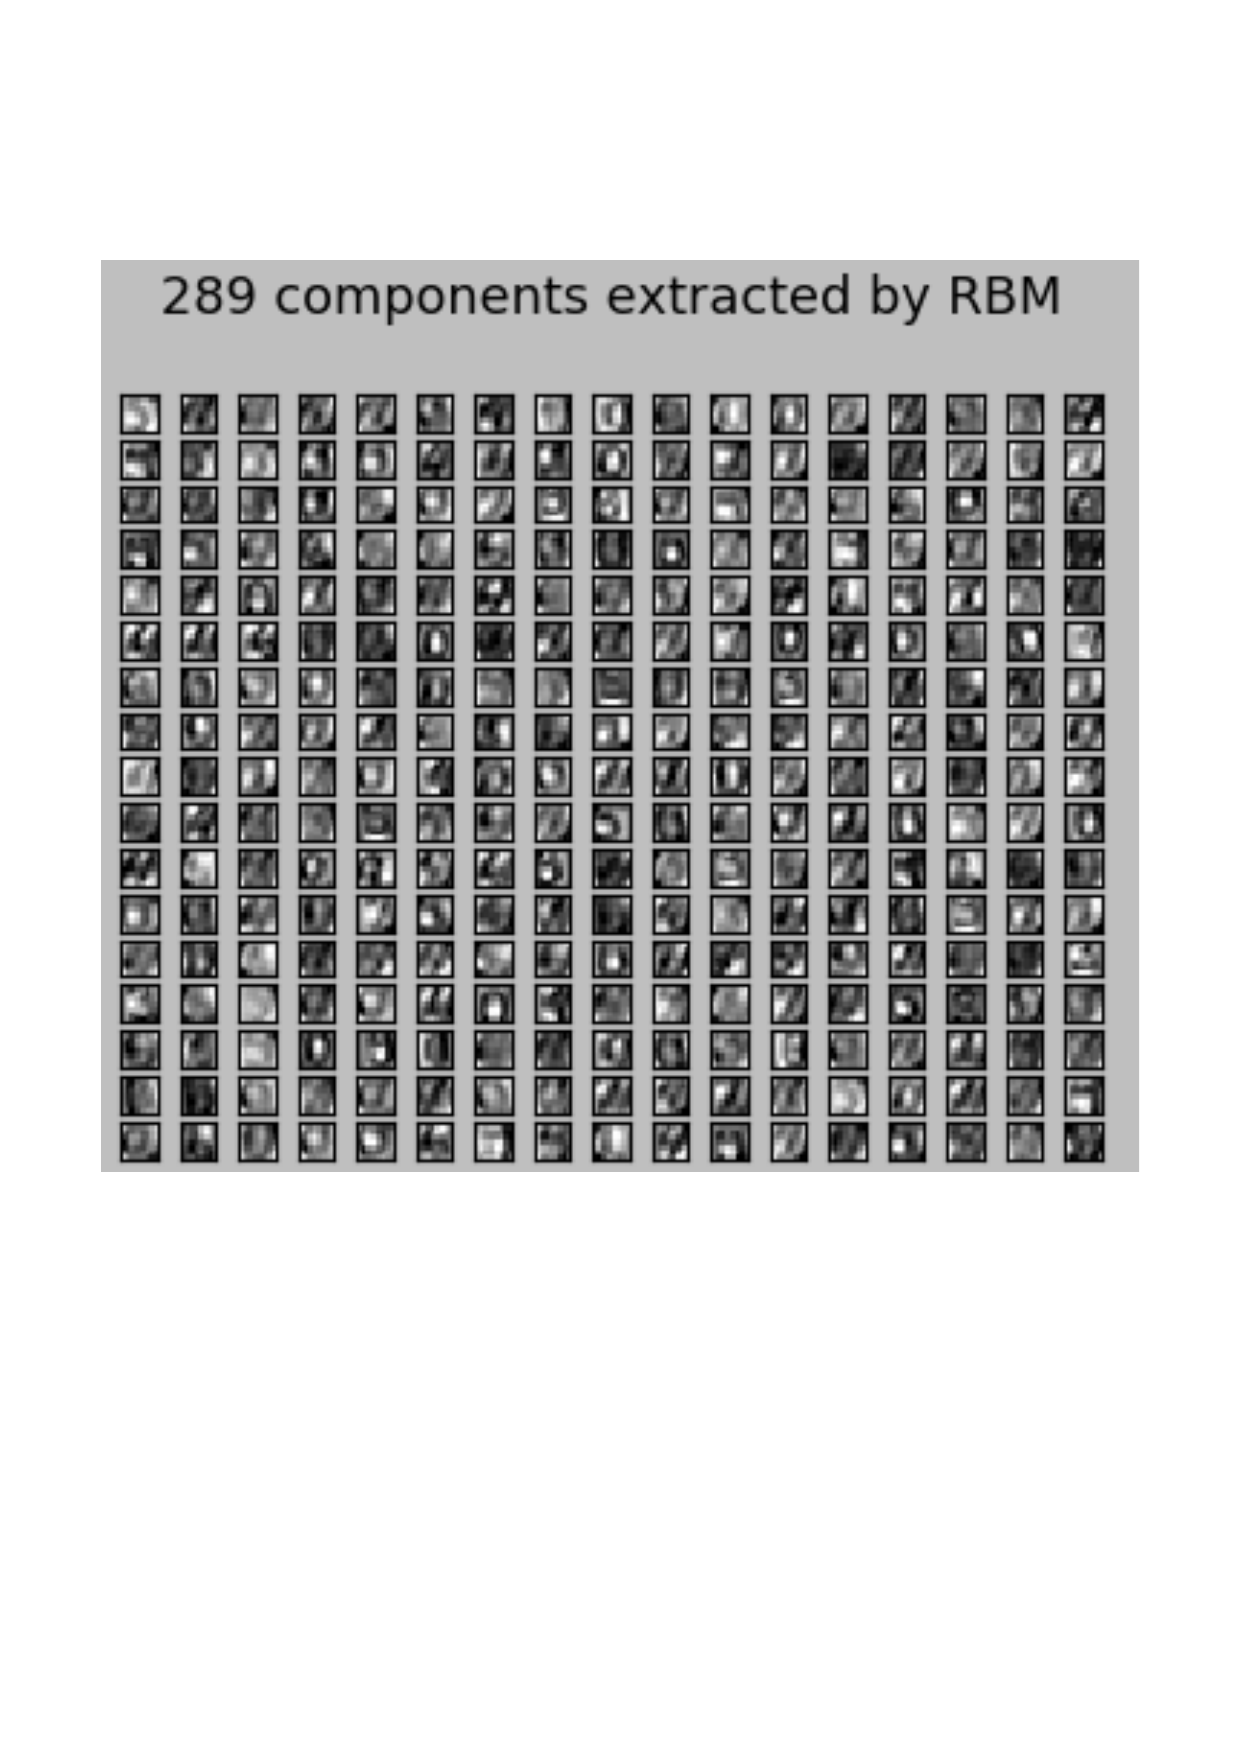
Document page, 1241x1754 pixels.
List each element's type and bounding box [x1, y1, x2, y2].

picture [101, 260, 1140, 1172]
